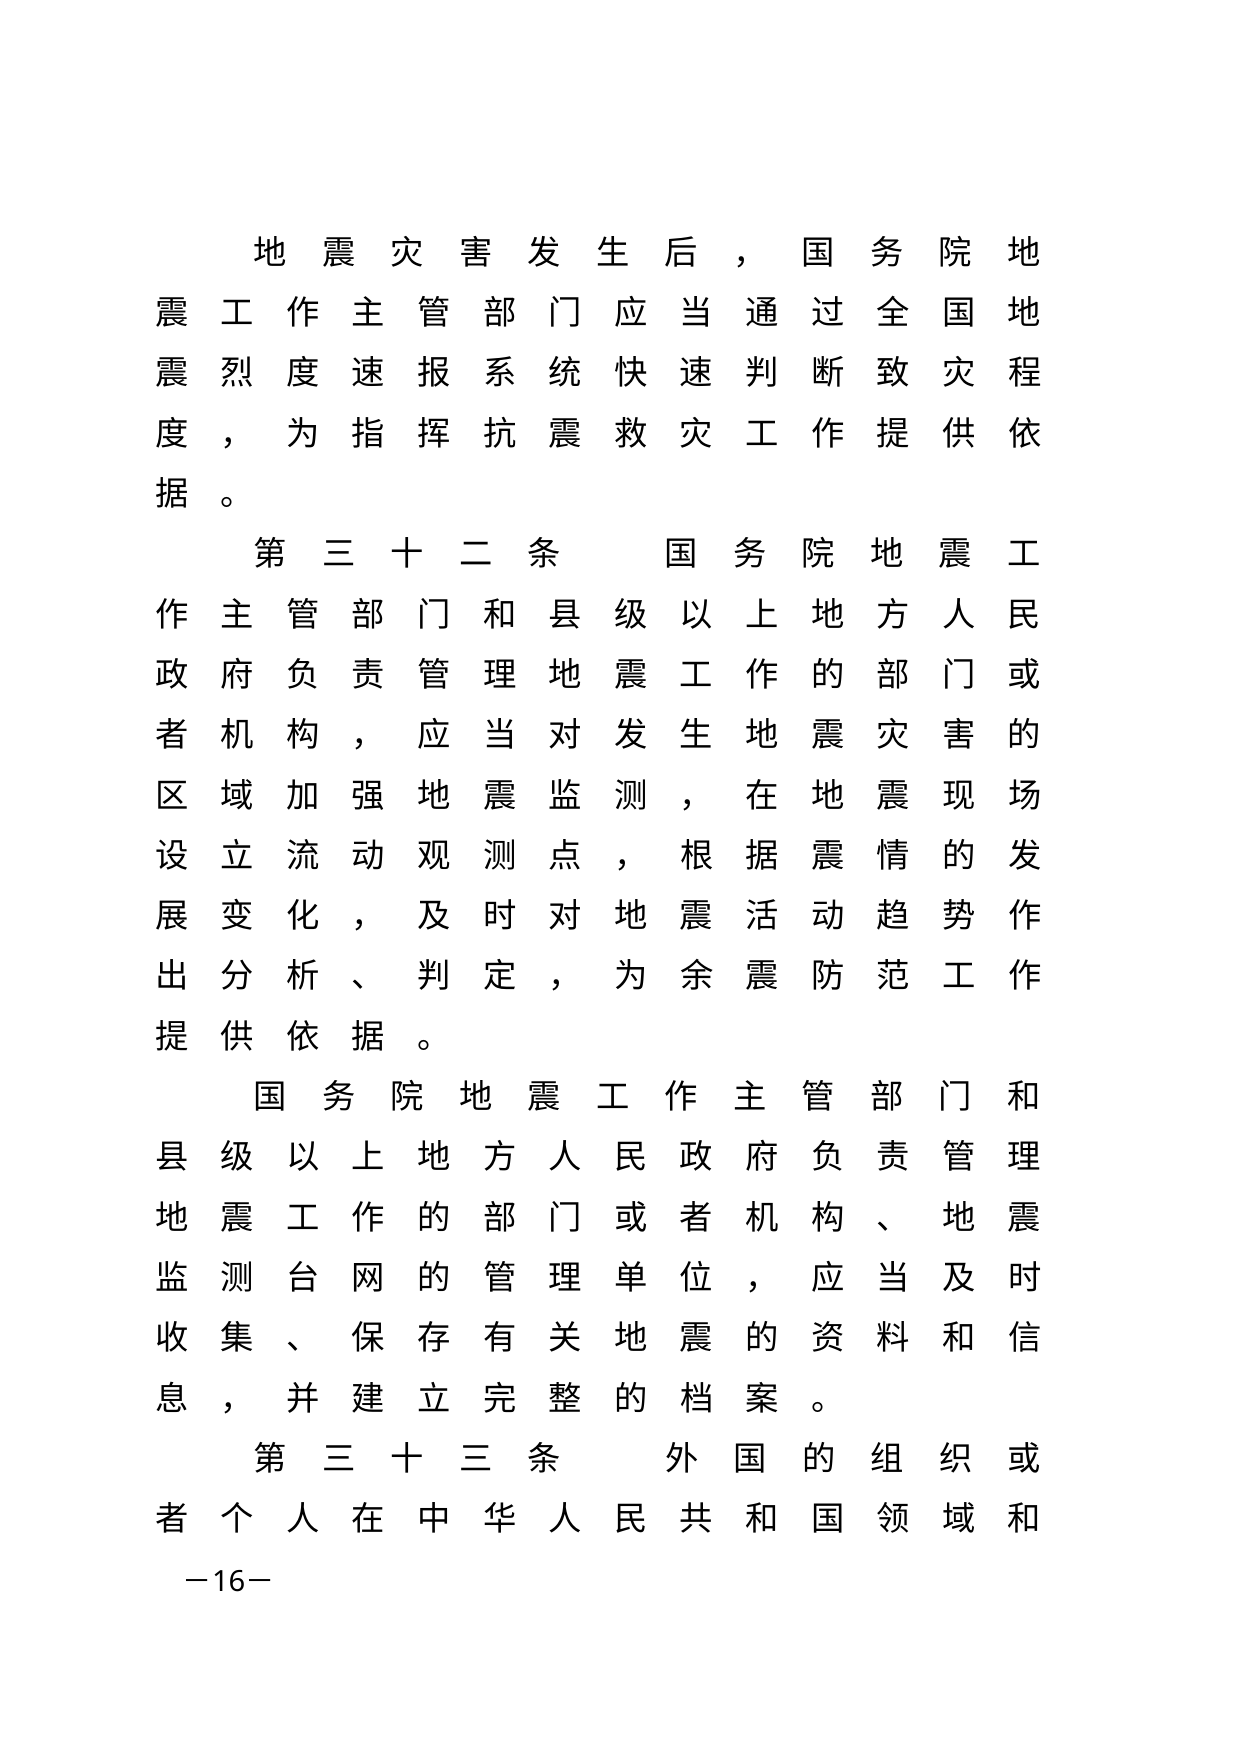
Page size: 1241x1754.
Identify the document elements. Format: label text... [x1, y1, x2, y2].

text 第三十二条 国务院地震工作主管部门和县级以上地方人民政府负责管理地震工作的部门或者机构，应当对发生地震灾害的区域加强地震监测，在地震现场设立流动观测点，根据震情的发展变化，及时对地震活动趋势作出分析、判定，为余震防范工作提供依据。 [155, 521, 1073, 1064]
text 国务院地震工作主管部门和县级以上地方人民政府负责管理地震工作的部门或者机构、地震监测台网的管理单位，应当及时收集、保存有关地震的资料和信息，并建立完整的档案。 [155, 1064, 1073, 1426]
text 第三十三条 外国的组织或者个人在中华人民共和国领域和中华人民共和国管辖的其他海域从事地震监测活动，必须经国务院地震工作主管部门会同有关部门批准，并采取与中华人民共和国有关部门或者单位合作的形式进行。 [155, 1426, 1073, 1546]
text 地震灾害发生后，国务院地震工作主管部门应当通过全国地震烈度速报系统快速判断致灾程度，为指挥抗震救灾工作提供依据。 [155, 219, 1073, 521]
